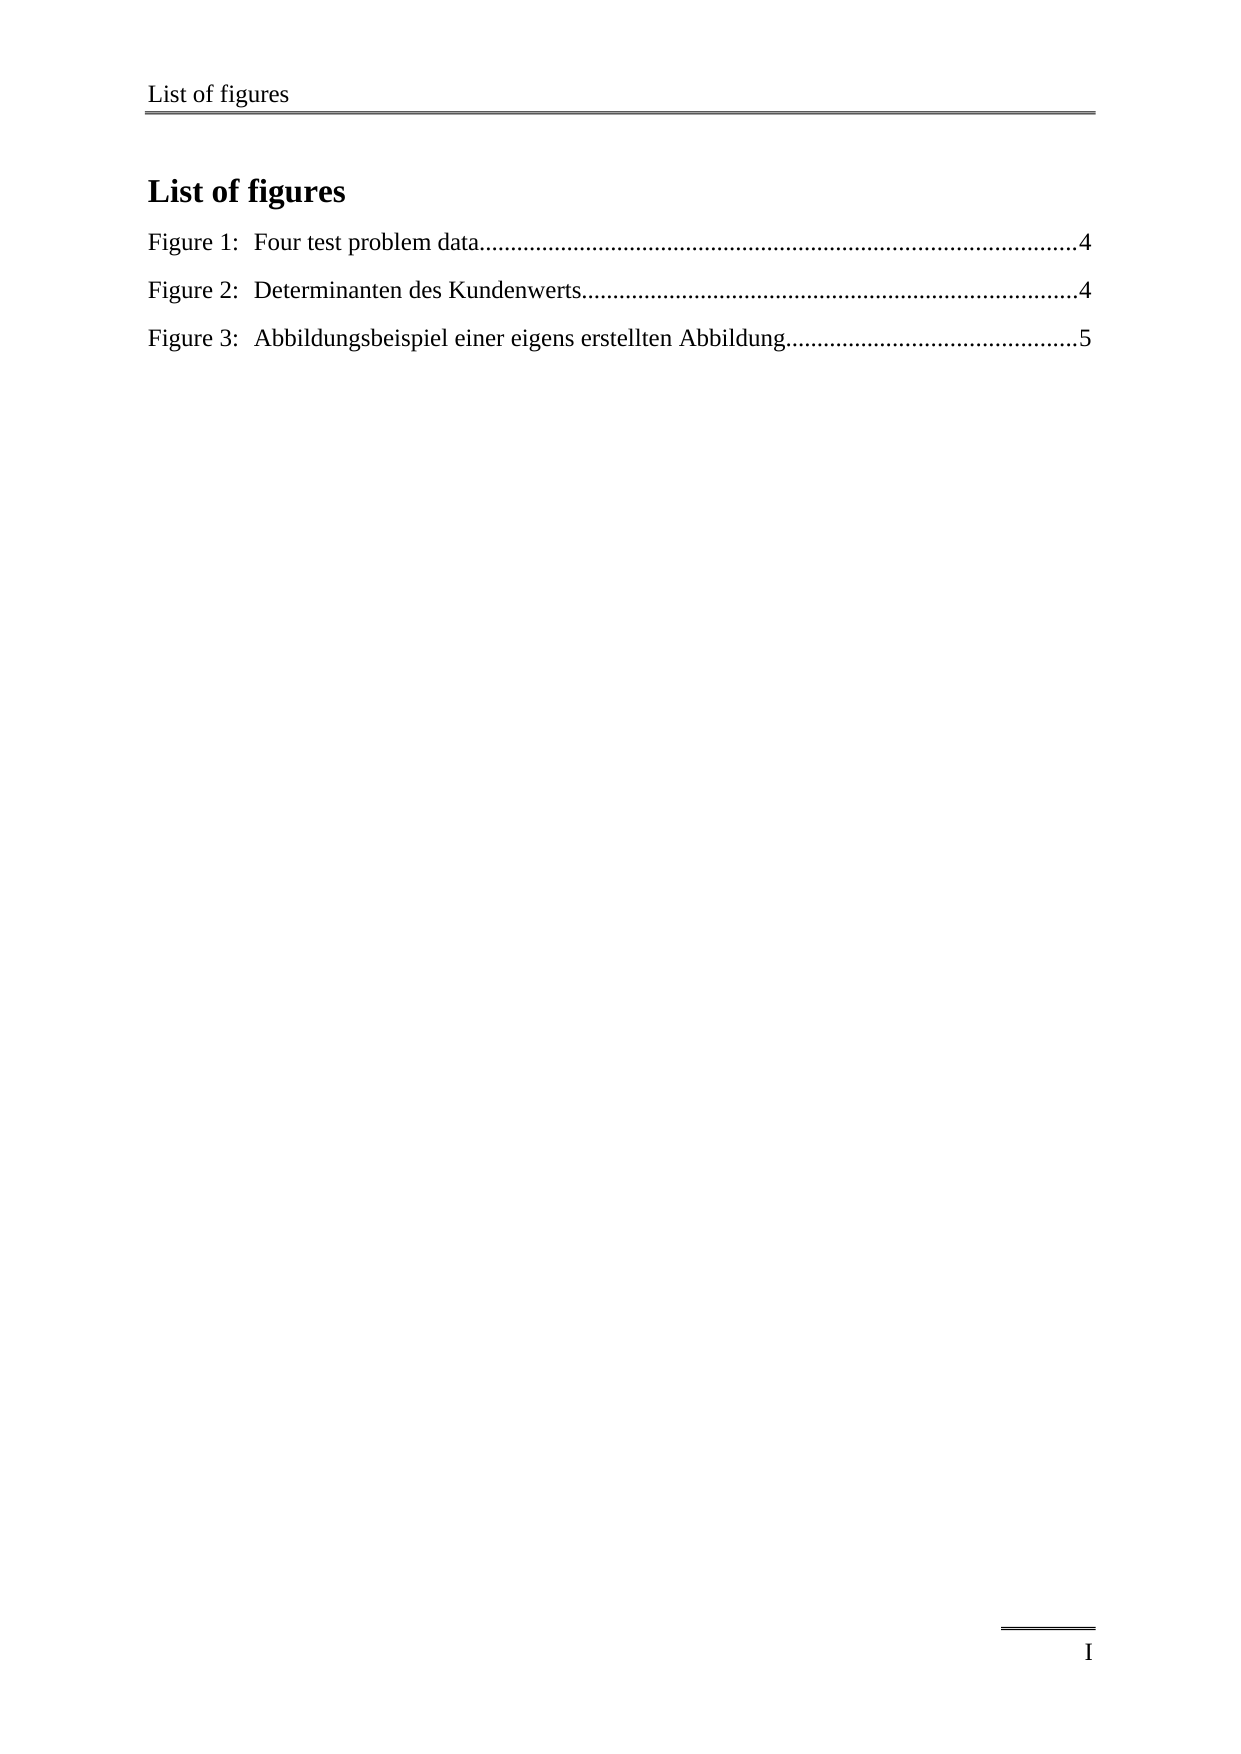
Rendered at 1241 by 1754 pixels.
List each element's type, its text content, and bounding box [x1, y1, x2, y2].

text Figure 2: Determinanten des Kundenwerts 4 [148, 275, 1107, 304]
text Figure 3: Abbildungsbeispiel einer eigens erstellten Abbildung 5 [148, 323, 1107, 352]
text List of figures [148, 172, 1107, 210]
text Figure 1: Four test problem data 4 [148, 227, 1107, 256]
